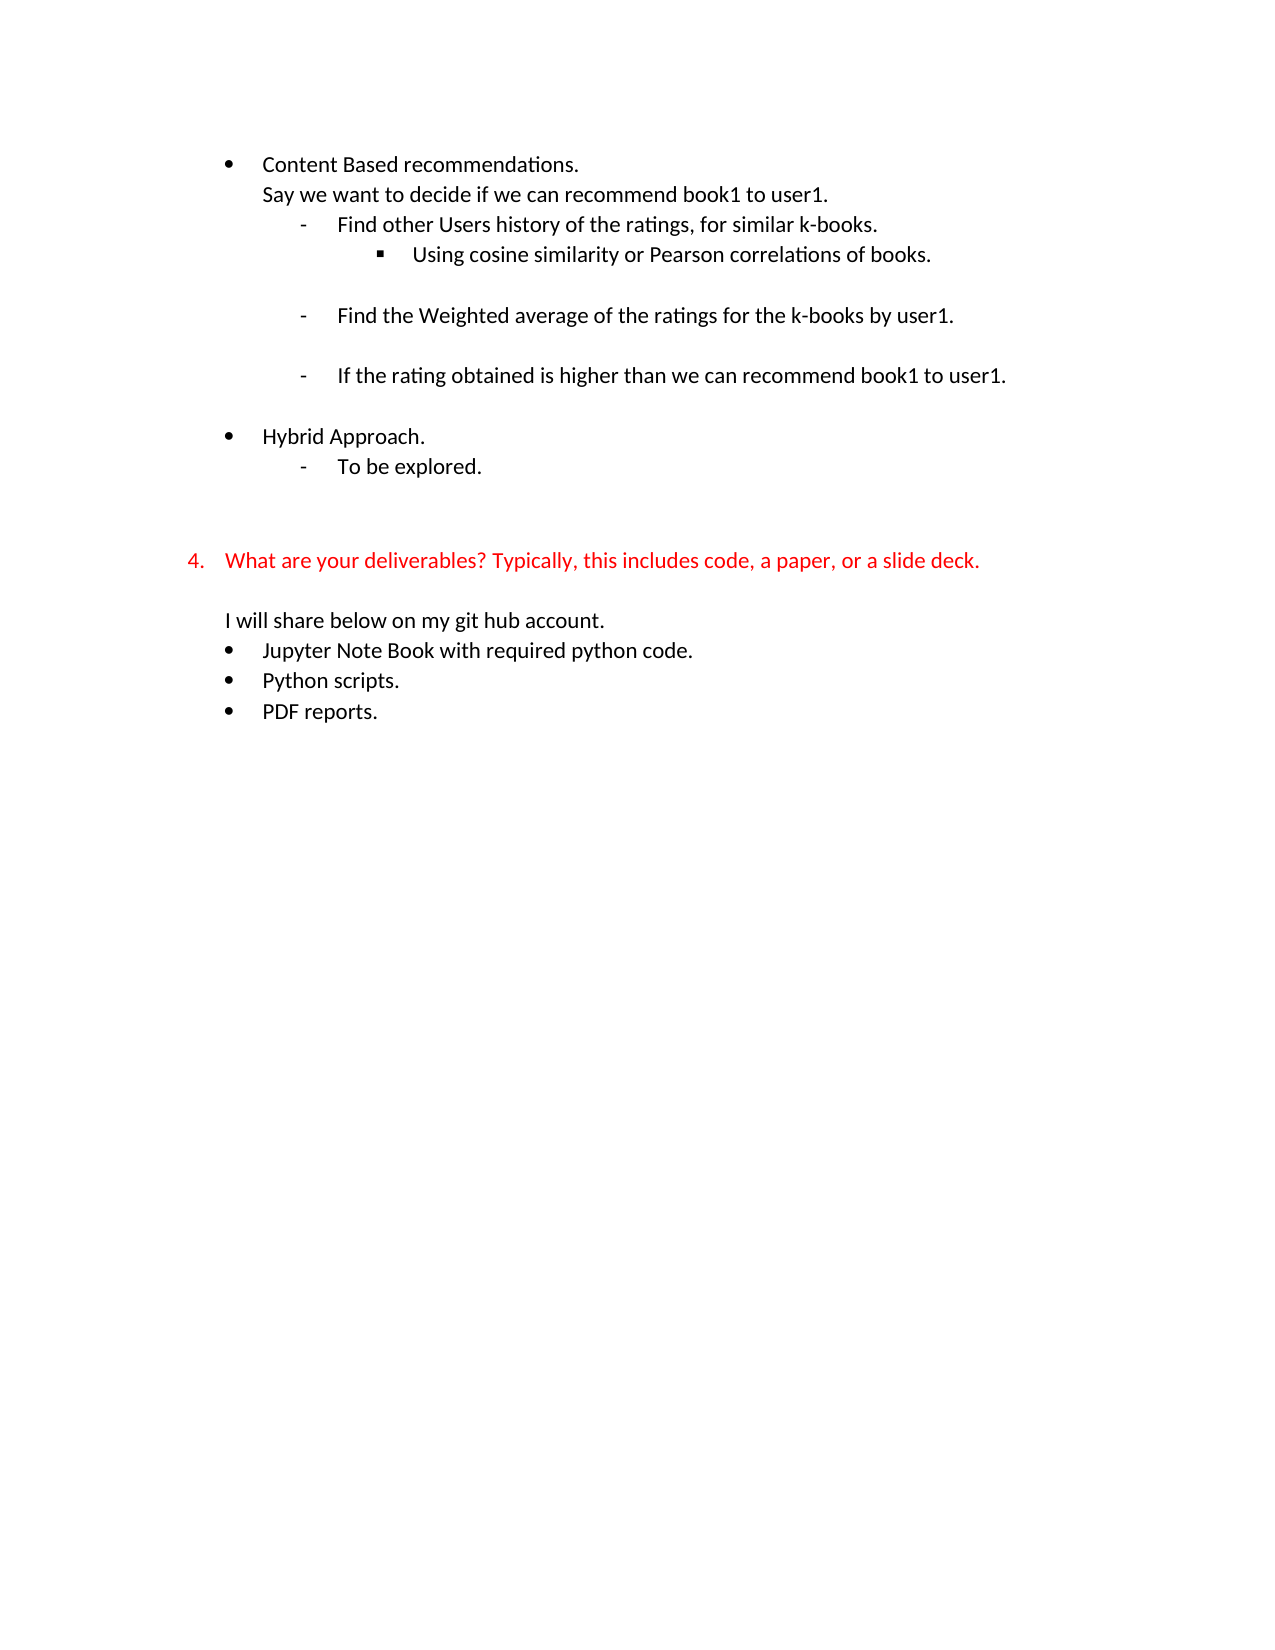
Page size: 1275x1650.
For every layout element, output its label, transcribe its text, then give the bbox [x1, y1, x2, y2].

list Find the Weighted average of the ratings for the k-books by user1. [300, 301, 1125, 329]
list What are your deliverables? Typically, this includes code, a paper, or a slide deck. [187, 546, 1125, 574]
list Content Based recommendations. [225, 150, 1125, 178]
list Say we want to decide if we can recommend book1 to user1. [262, 180, 1125, 208]
list Using cosine similarity or Pearson correlations of books. [375, 241, 1125, 269]
list If the rating obtained is higher than we can recommend book1 to user1. [300, 361, 1125, 389]
list Hybrid Approach. [225, 422, 1125, 450]
list Python scripts. [225, 667, 1125, 695]
list Find other Users history of the ratings, for similar k-books. [300, 210, 1125, 238]
list PDF reports. [225, 697, 1125, 725]
list I will share below on my git hub account. [225, 606, 1125, 634]
list Jupyter Note Book with required python code. [225, 636, 1125, 664]
list To be explored. [300, 452, 1125, 480]
